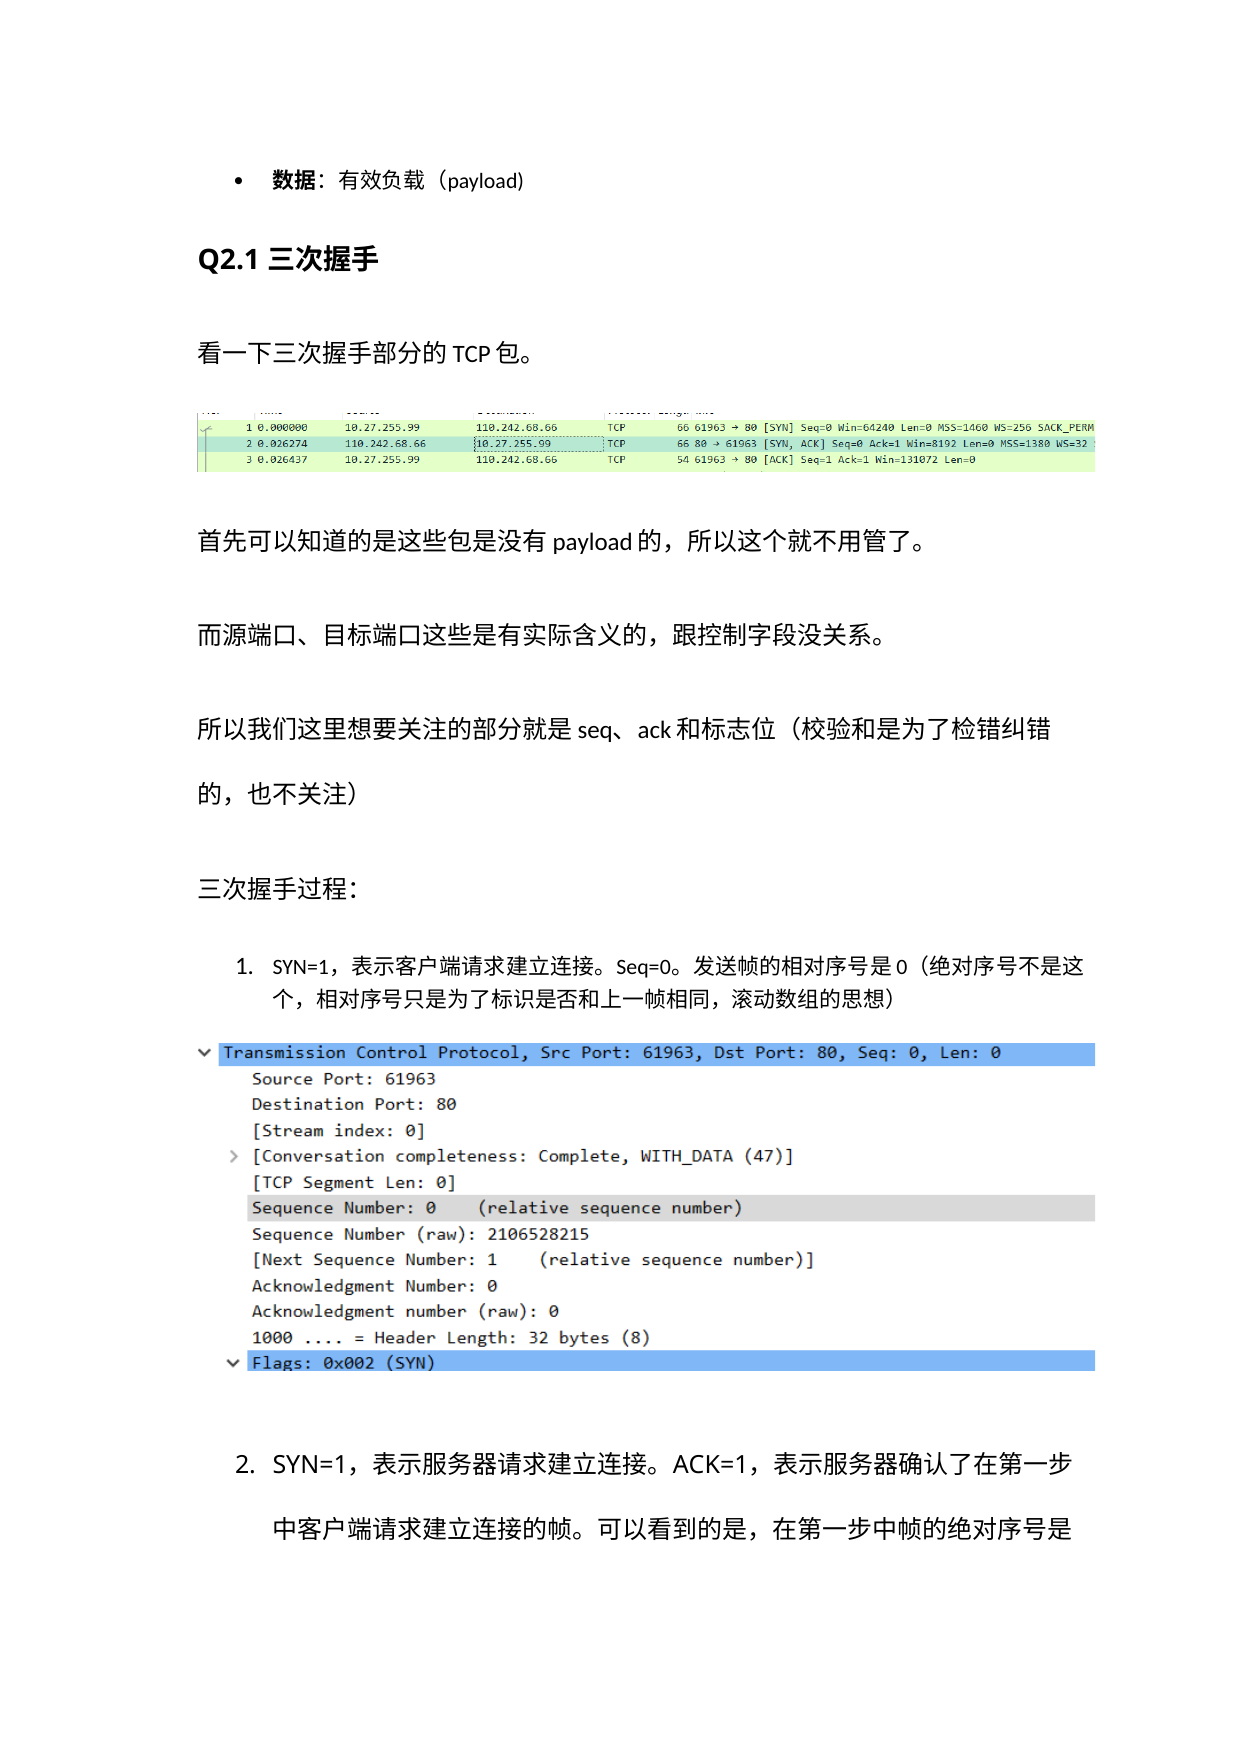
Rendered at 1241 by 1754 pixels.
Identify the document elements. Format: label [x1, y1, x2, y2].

table_cell [186, 162, 1095, 1560]
picture [197, 1043, 1096, 1371]
picture [197, 413, 1096, 472]
